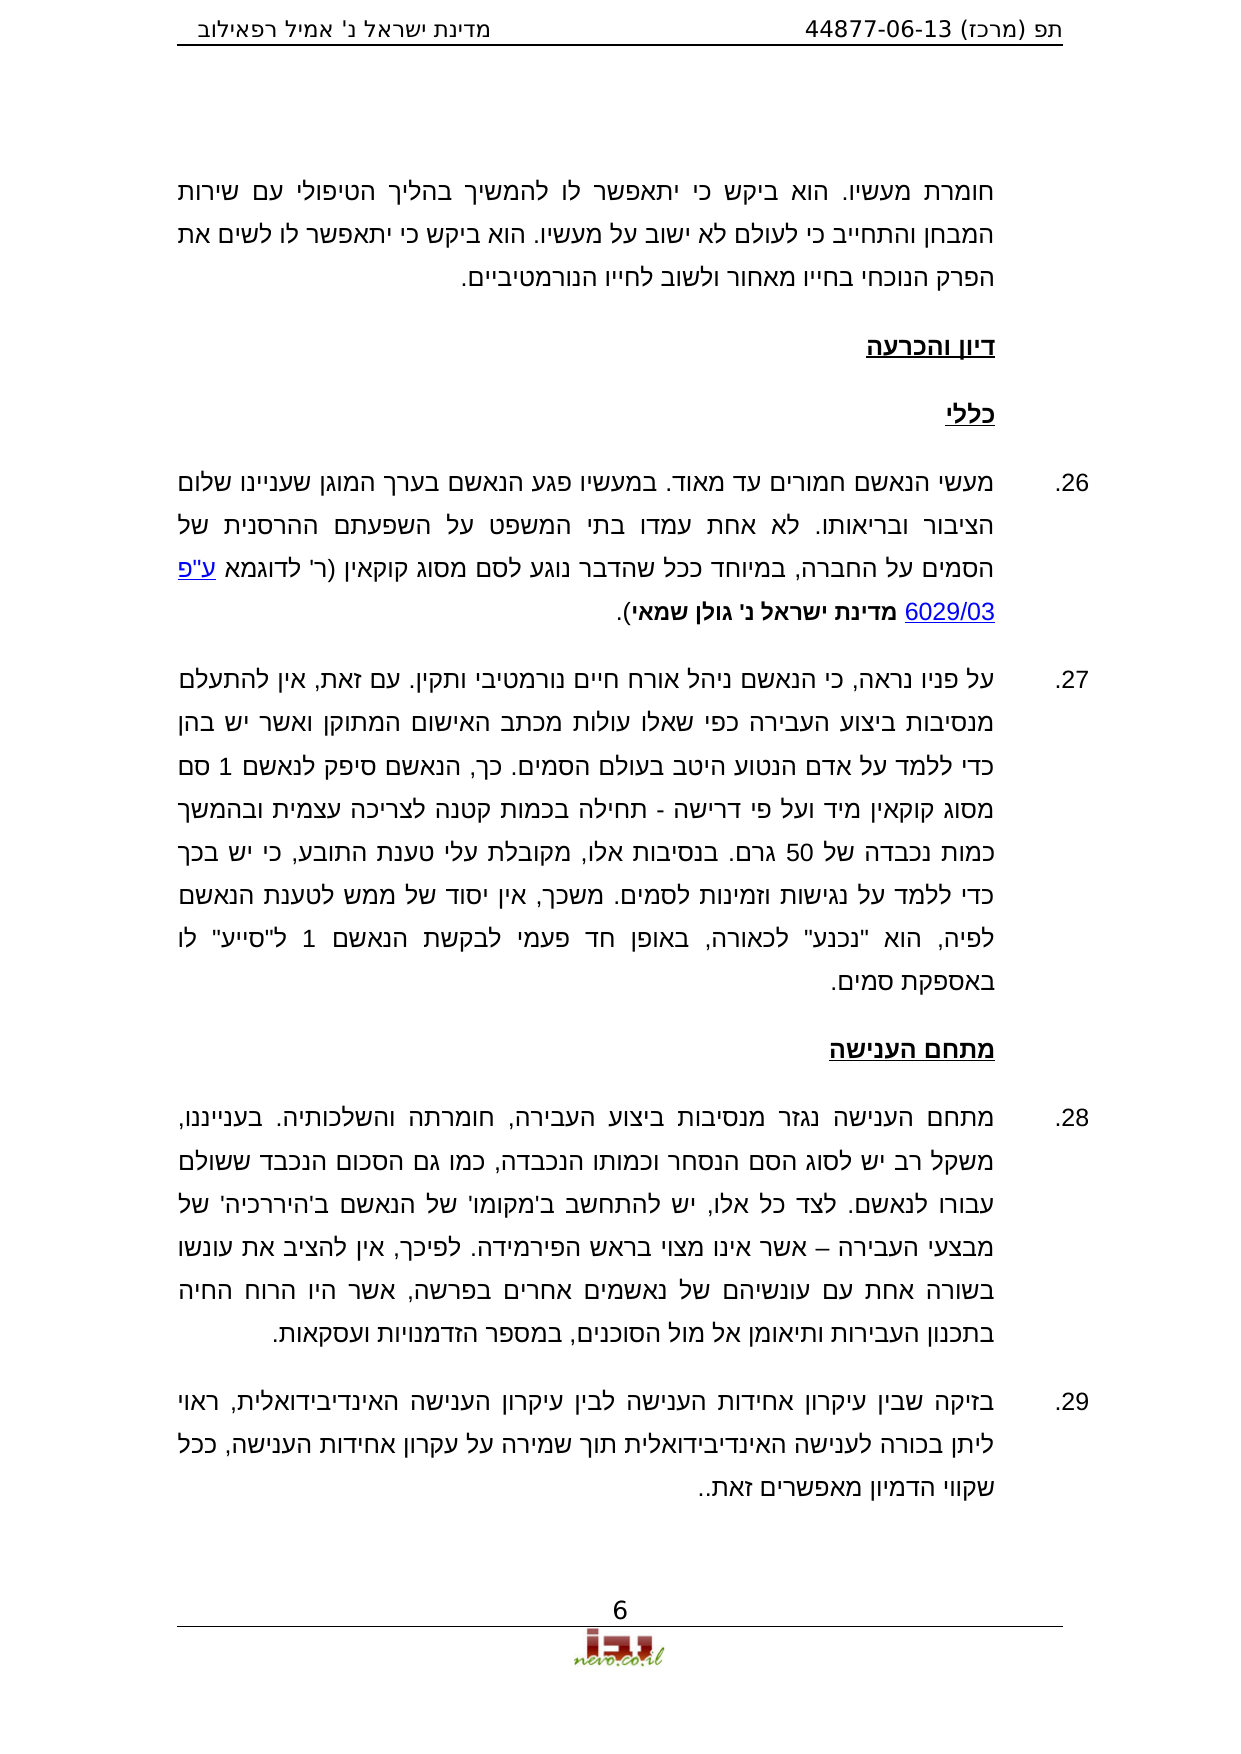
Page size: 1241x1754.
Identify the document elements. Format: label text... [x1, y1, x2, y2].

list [177, 177, 1054, 292]
list מתחם הענישה [177, 1035, 995, 1064]
picture [574, 1628, 666, 1667]
list מעשי הנאשם חמורים עד מאוד. במעשיו פגע הנאשם בערך המוגן שעניינו שלום הציבור ובריאותו. לא אחת עמדו בתי המשפט על השפעתם ההרסנית של הסמים על החברה, במיוחד ככל שהדבר נוגע לסם מסוג קוקאין (ר' לדוגמא ע"פ 6029/03 מדינת ישראל נ' גולן שמאי). [177, 468, 1054, 626]
list כללי [177, 400, 995, 428]
list מתחם הענישה נגזר מנסיבות ביצוע העבירה, חומרתה והשלכותיה. בענייננו, משקל רב יש לסוג הסם הנסחר וכמותו הנכבדה, כמו גם הסכום הנכבד ששולם עבורו לנאשם. לצד כל אלו, יש להתחשב ב'מקומו' של הנאשם ב'היררכיה' של מבצעי העבירה – אשר אינו מצוי בראש הפירמידה. לפיכך, אין להציב את עונשו בשורה אחת עם עונשיהם של נאשמים אחרים בפרשה, אשר היו הרוח החיה בתכנון העבירות ותיאומן אל מול הסוכנים, במספר הזדמנויות ועסקאות. [177, 1103, 1054, 1348]
list על פניו נראה, כי הנאשם ניהל אורח חיים נורמטיבי ותקין. עם זאת, אין להתעלם מנסיבות ביצוע העבירה כפי שאלו עולות מכתב האישום המתוקן ואשר יש בהן כדי ללמד על אדם הנטוע היטב בעולם הסמים. כך, הנאשם סיפק לנאשם 1 סם מסוג קוקאין מיד ועל פי דרישה - תחילה בכמות קטנה לצריכה עצמית ובהמשך כמות נכבדה של 50 גרם. בנסיבות אלו, מקובלת עלי טענת התובע, כי יש בכך כדי ללמד על נגישות וזמינות לסמים. משכך, אין יסוד של ממש לטענת הנאשם לפיה, הוא "נכנע" לכאורה, באופן חד פעמי לבקשת הנאשם 1 ל"סייע" לו באספקת סמים. [177, 665, 1054, 996]
list בזיקה שבין עיקרון אחידות הענישה לבין עיקרון הענישה האינדיבידואלית, ראוי ליתן בכורה לענישה האינדיבידואלית תוך שמירה על עקרון אחידות הענישה, ככל שקווי הדמיון מאפשרים זאת.. [177, 1387, 1054, 1502]
list דיון והכרעה [177, 332, 995, 360]
